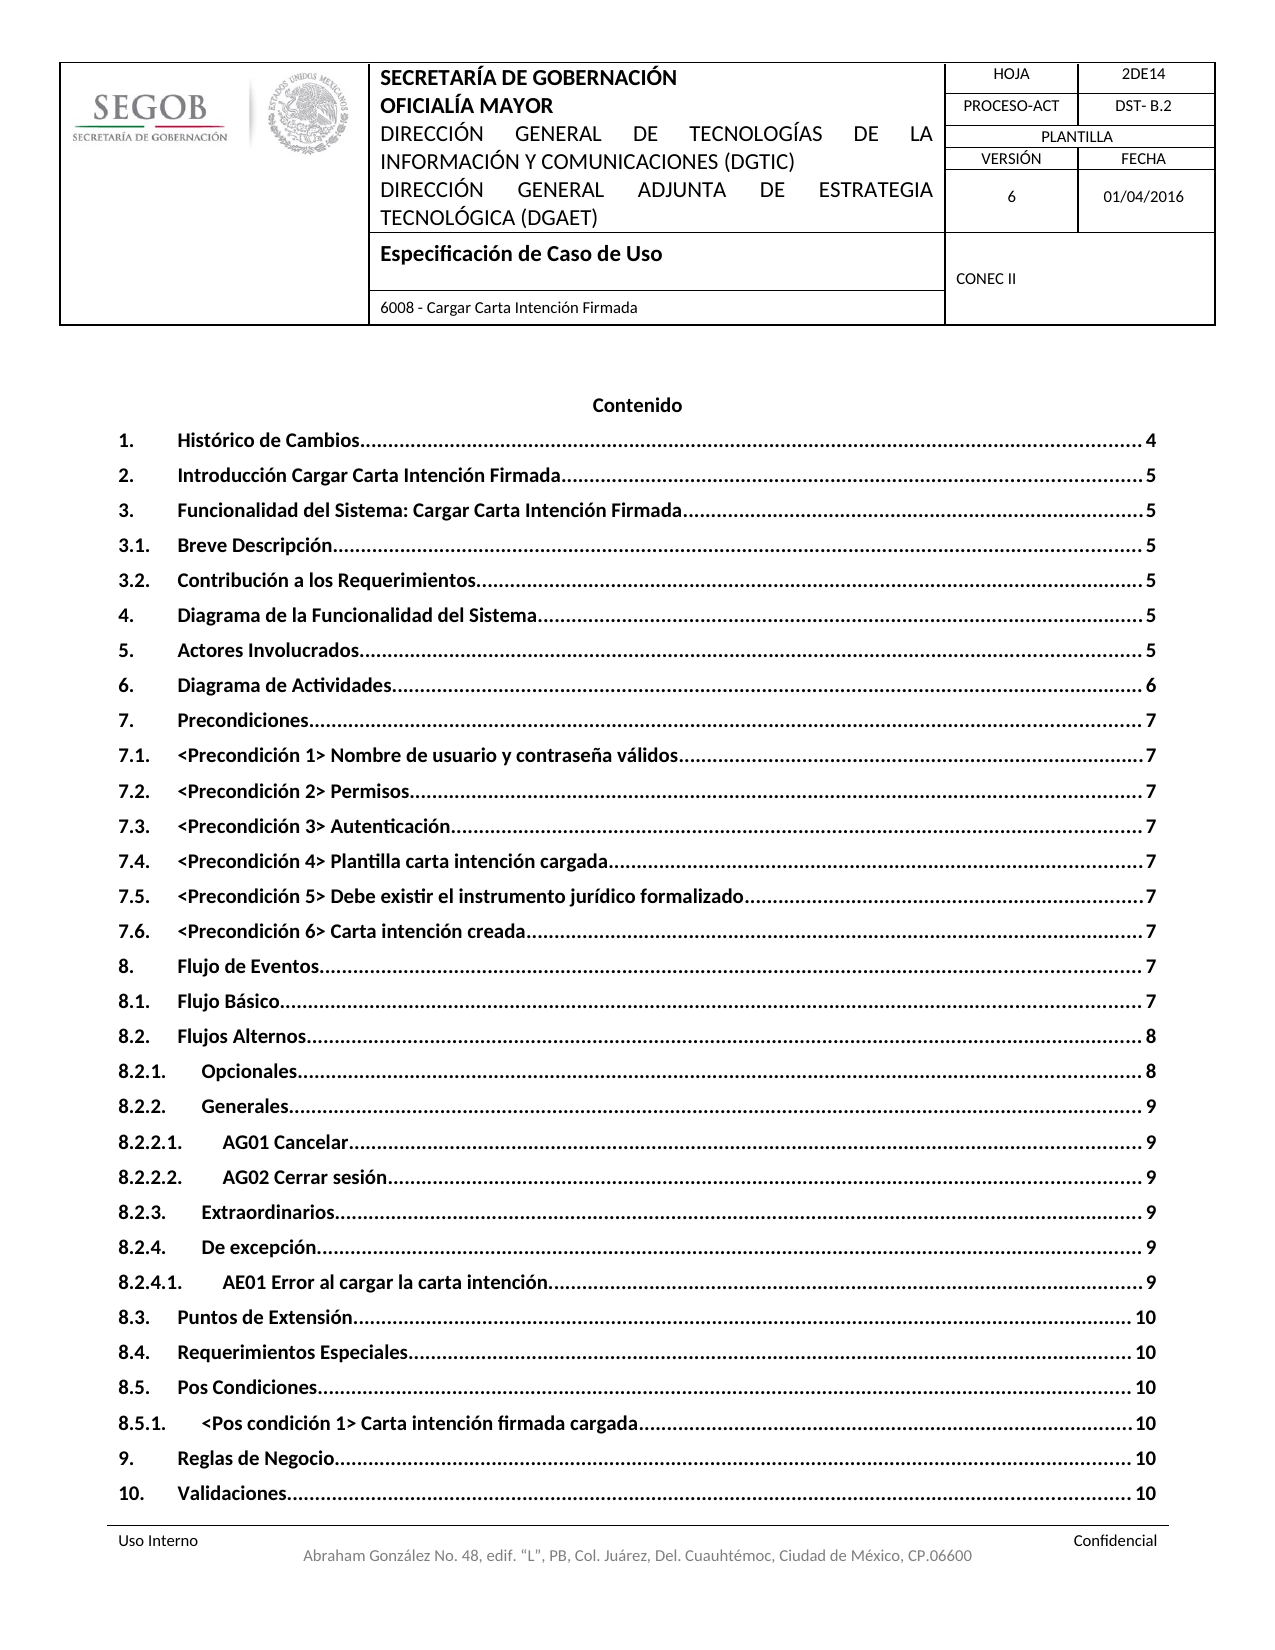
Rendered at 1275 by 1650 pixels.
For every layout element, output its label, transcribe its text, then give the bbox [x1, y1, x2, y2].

text 8.1. Flujo Básico 7 [118, 988, 1157, 1014]
text 10. Validaciones 10 [118, 1480, 1157, 1505]
text 8.4. Requerimientos Especiales 10 [118, 1339, 1157, 1365]
text 3.1. Breve Descripción. 5 [118, 532, 1157, 557]
text 8.2.1. Opcionales 8 [118, 1059, 1157, 1084]
text 4. Diagrama de la Funcionalidad del Sistema. 5 [118, 602, 1157, 628]
text 3.2. Contribución a los Requerimientos. 5 [118, 567, 1157, 593]
text 8.2.3. Extraordinarios 9 [118, 1199, 1157, 1224]
text 2. Introducción Cargar Carta Intención Firmada 5 [118, 462, 1157, 487]
text 9. Reglas de Negocio 10 [118, 1445, 1157, 1470]
text 8. Flujo de Eventos 7 [118, 953, 1157, 979]
text 8.5.1. <Pos condición 1> Carta intención firmada cargada 10 [118, 1410, 1157, 1435]
text 8.5. Pos Condiciones 10 [118, 1374, 1157, 1400]
text 7.6. <Precondición 6> Carta intención creada 7 [118, 918, 1157, 944]
text 7. Precondiciones 7 [118, 708, 1157, 733]
text 3. Funcionalidad del Sistema: Cargar Carta Intención Firmada 5 [118, 497, 1157, 522]
text 6. Diagrama de Actividades 6 [118, 672, 1157, 698]
text 8.3. Puntos de Extensión 10 [118, 1304, 1157, 1330]
text 8.2.4. De excepción 9 [118, 1234, 1157, 1259]
text 1. Histórico de Cambios 4 [118, 427, 1157, 452]
text 8.2.2.1. AG01 Cancelar. 9 [118, 1129, 1157, 1154]
text 8.2.4.1. AE01 Error al cargar la carta intención. 9 [118, 1269, 1157, 1295]
text 8.2.2. Generales 9 [118, 1094, 1157, 1119]
text 7.2. <Precondición 2> Permisos 7 [118, 778, 1157, 803]
text 7.1. <Precondición 1> Nombre de usuario y contraseña válidos 7 [118, 743, 1157, 768]
title Contenido [118, 392, 1157, 418]
text 8.2. Flujos Alternos 8 [118, 1023, 1157, 1049]
text 7.5. <Precondición 5> Debe existir el instrumento jurídico formalizado 7 [118, 883, 1157, 908]
text 8.2.2.2. AG02 Cerrar sesión 9 [118, 1164, 1157, 1189]
text 5. Actores Involucrados 5 [118, 637, 1157, 663]
picture [72, 71, 353, 175]
text 7.4. <Precondición 4> Plantilla carta intención cargada 7 [118, 848, 1157, 873]
text 7.3. <Precondición 3> Autenticación 7 [118, 813, 1157, 838]
